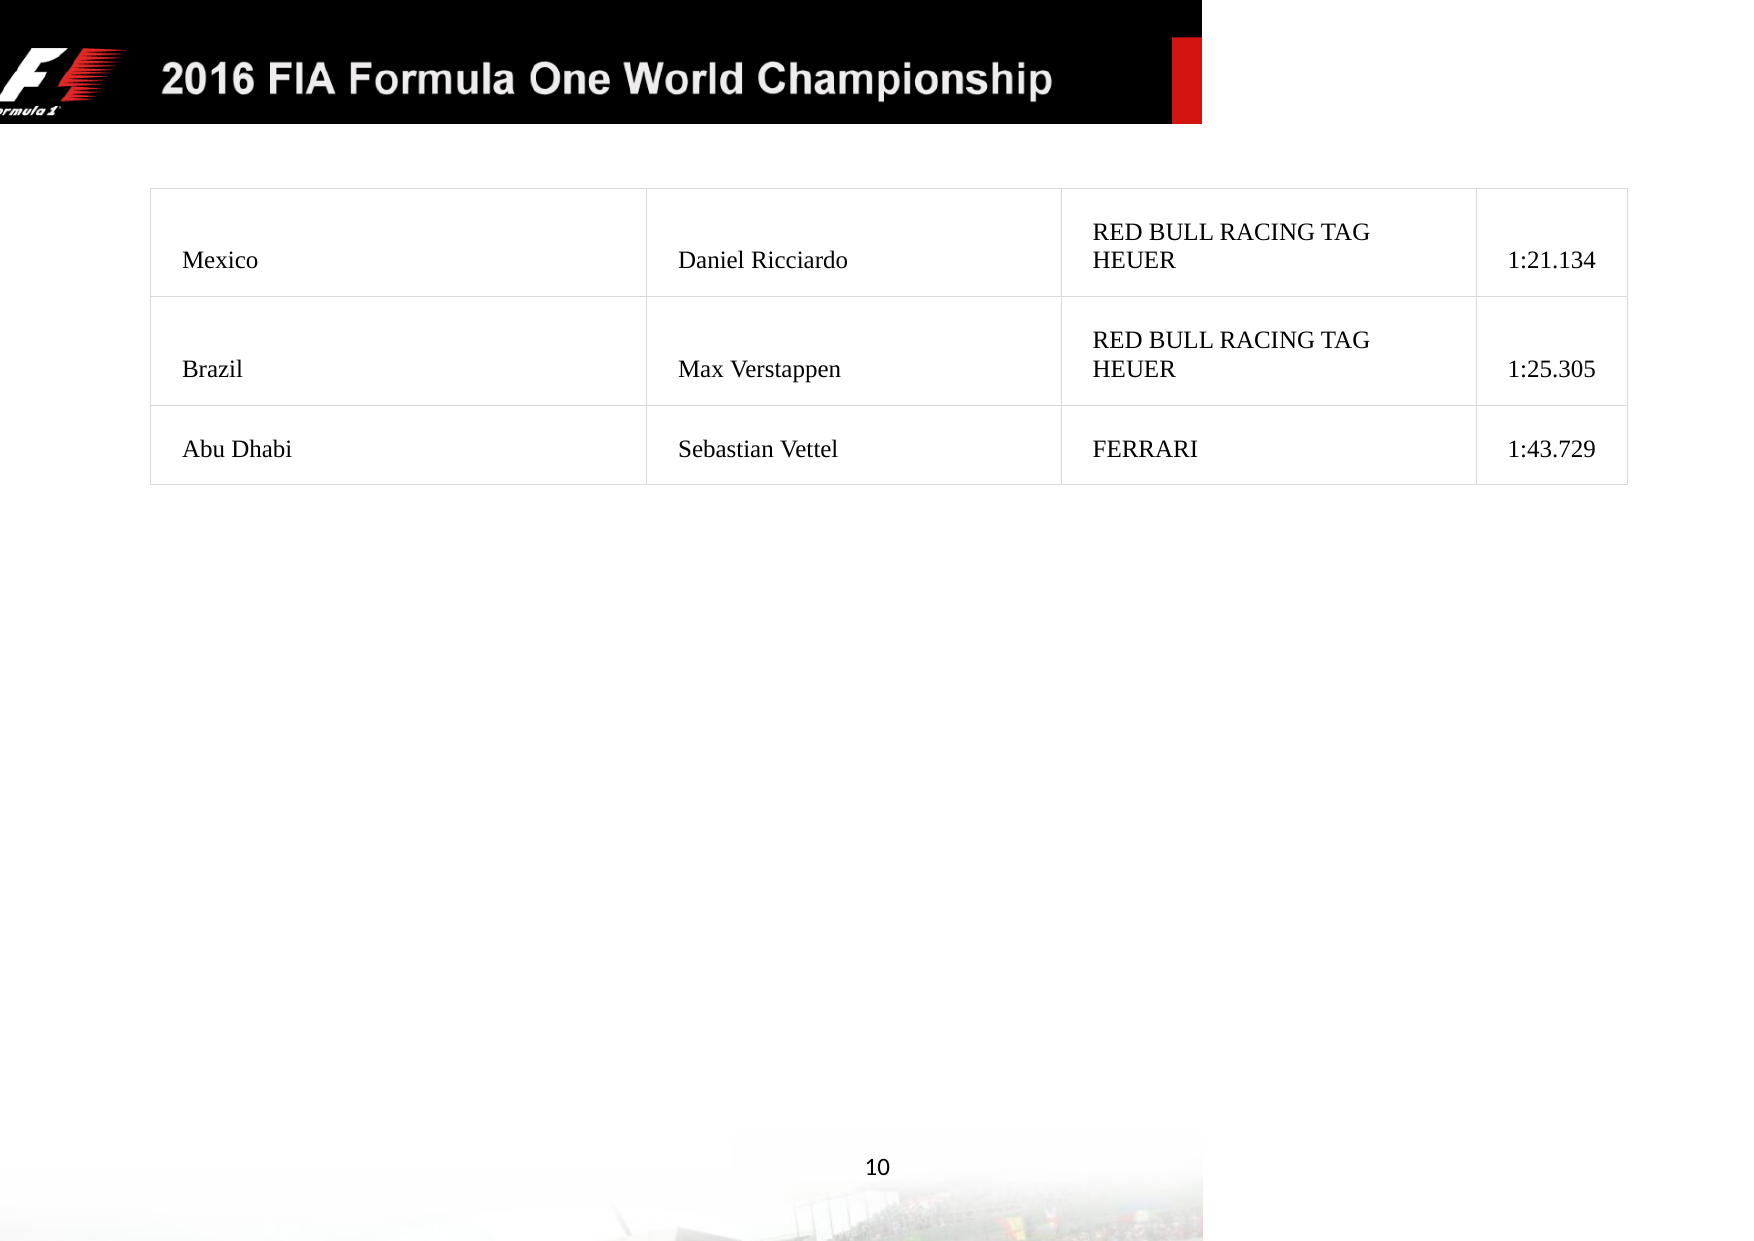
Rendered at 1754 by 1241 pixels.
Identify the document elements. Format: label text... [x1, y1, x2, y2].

table_cell RED BULL RACING TAG HEUER [1062, 189, 1476, 296]
table_cell 1:25.305 [1477, 297, 1627, 404]
table_cell Brazil [151, 297, 646, 404]
table_cell 1:43.729 [1477, 406, 1627, 484]
table_cell Max Verstappen [647, 297, 1061, 404]
table_cell Sebastian Vettel [647, 406, 1061, 484]
table_cell Mexico [151, 189, 646, 296]
picture [0, 1078, 1203, 1241]
table_cell RED BULL RACING TAG HEUER [1062, 297, 1476, 404]
table_cell FERRARI [1062, 406, 1476, 484]
table_cell 1:21.134 [1477, 189, 1627, 296]
picture [0, 0, 1202, 124]
table_cell Abu Dhabi [151, 406, 646, 484]
table_cell Daniel Ricciardo [647, 189, 1061, 296]
